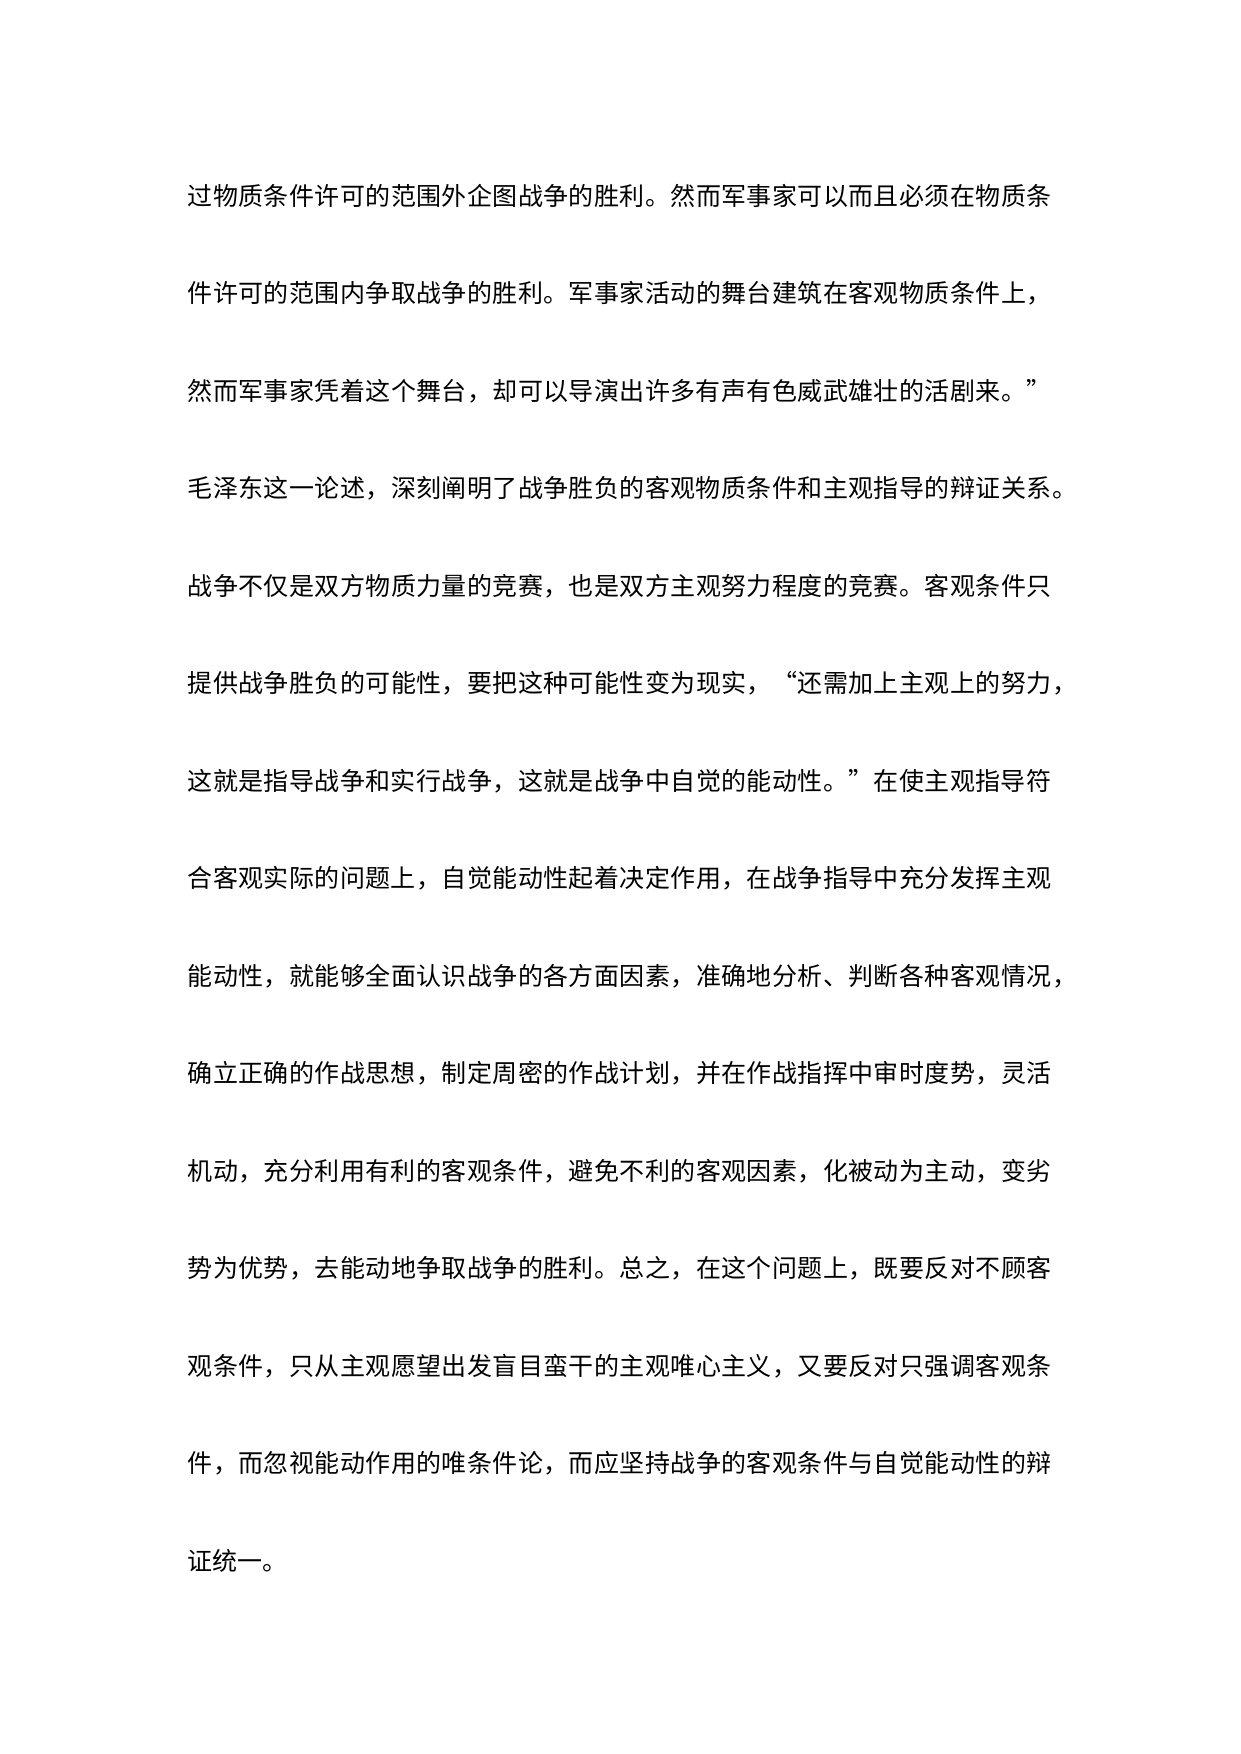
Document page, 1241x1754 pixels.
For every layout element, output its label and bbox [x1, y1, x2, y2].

text [187, 162, 1053, 1592]
